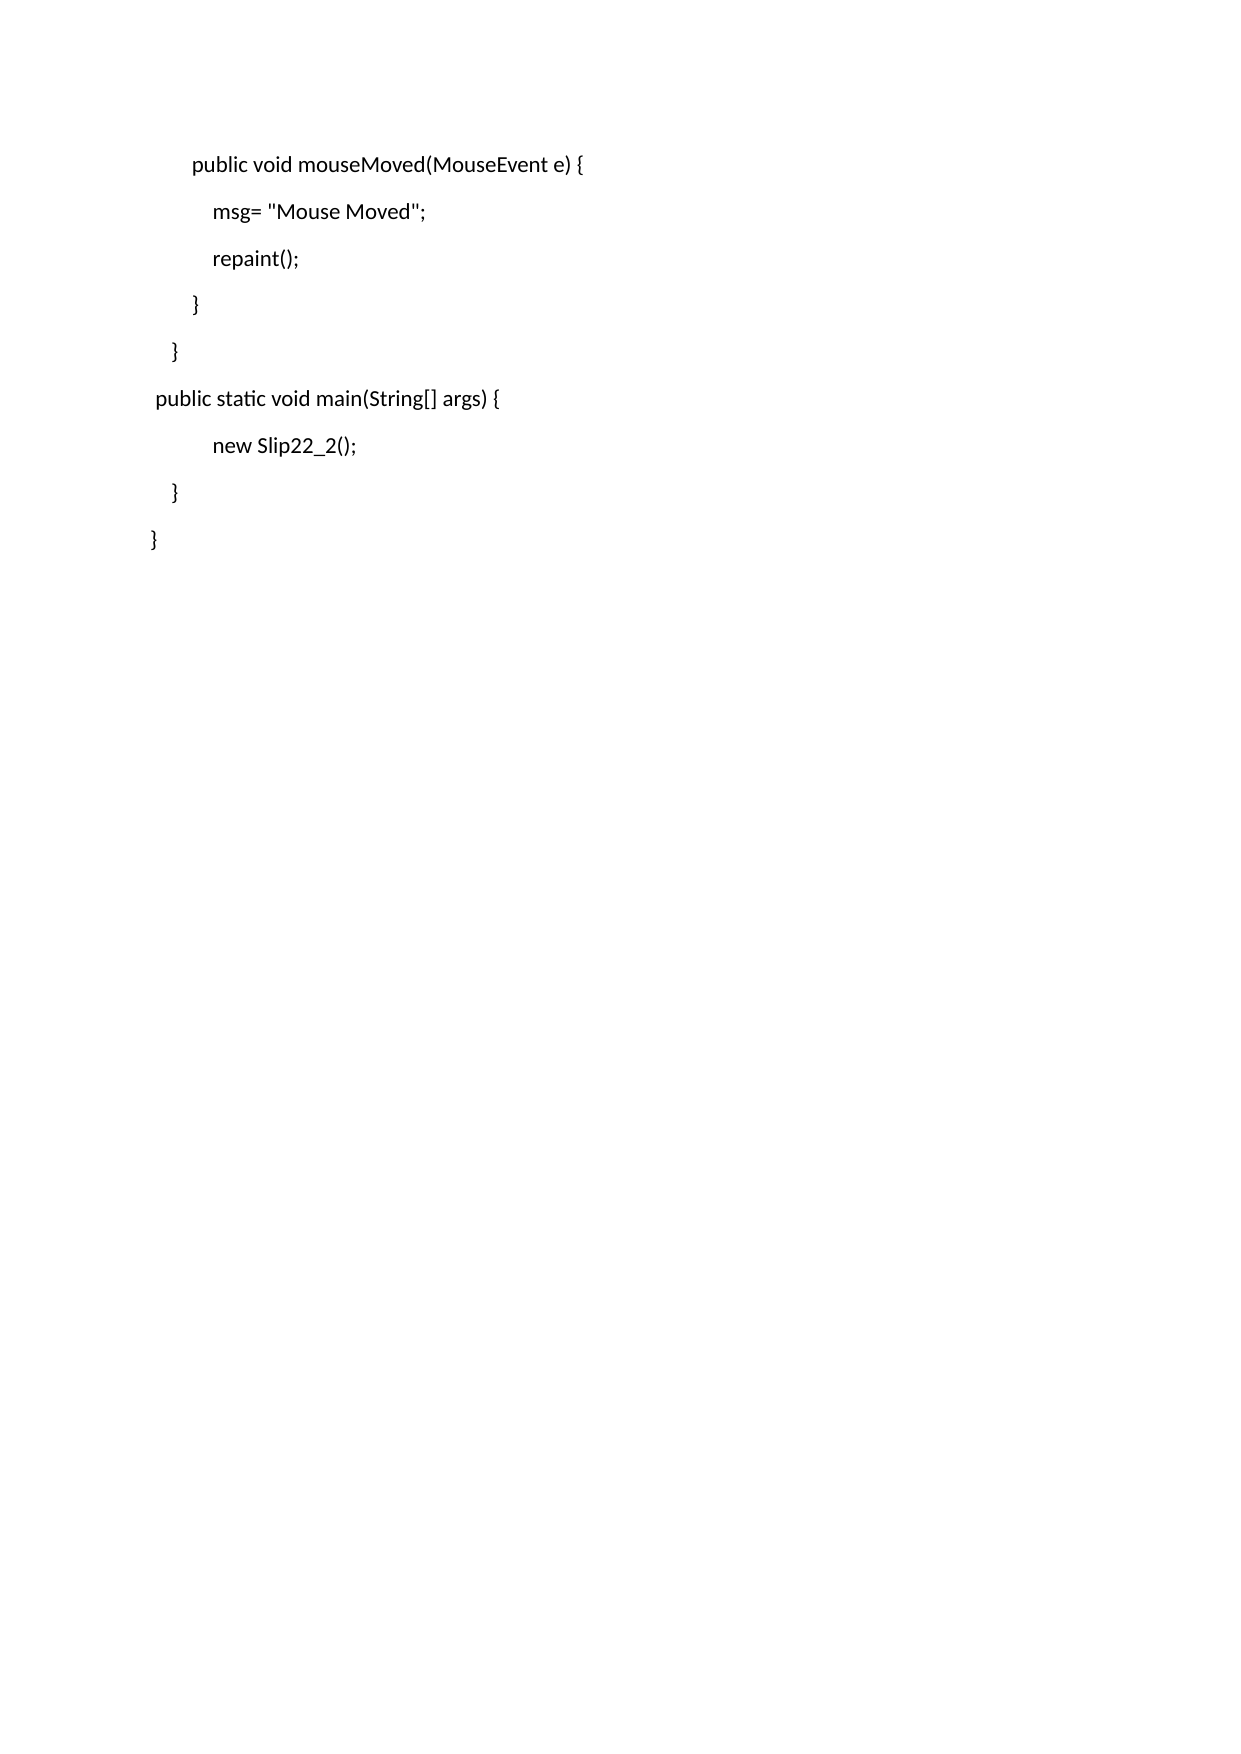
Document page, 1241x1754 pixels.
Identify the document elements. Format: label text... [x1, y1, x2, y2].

text repaint(); [150, 244, 1090, 272]
text public void mouseMoved(MouseEvent e) { [150, 150, 1090, 178]
text new Slip22_2(); [150, 431, 1090, 459]
text } [150, 337, 1090, 366]
text } [150, 525, 1090, 553]
text msg= "Mouse Moved"; [150, 197, 1090, 225]
text } [150, 478, 1090, 506]
text public static void main(String[] args) { [150, 384, 1090, 412]
text } [150, 291, 1090, 319]
